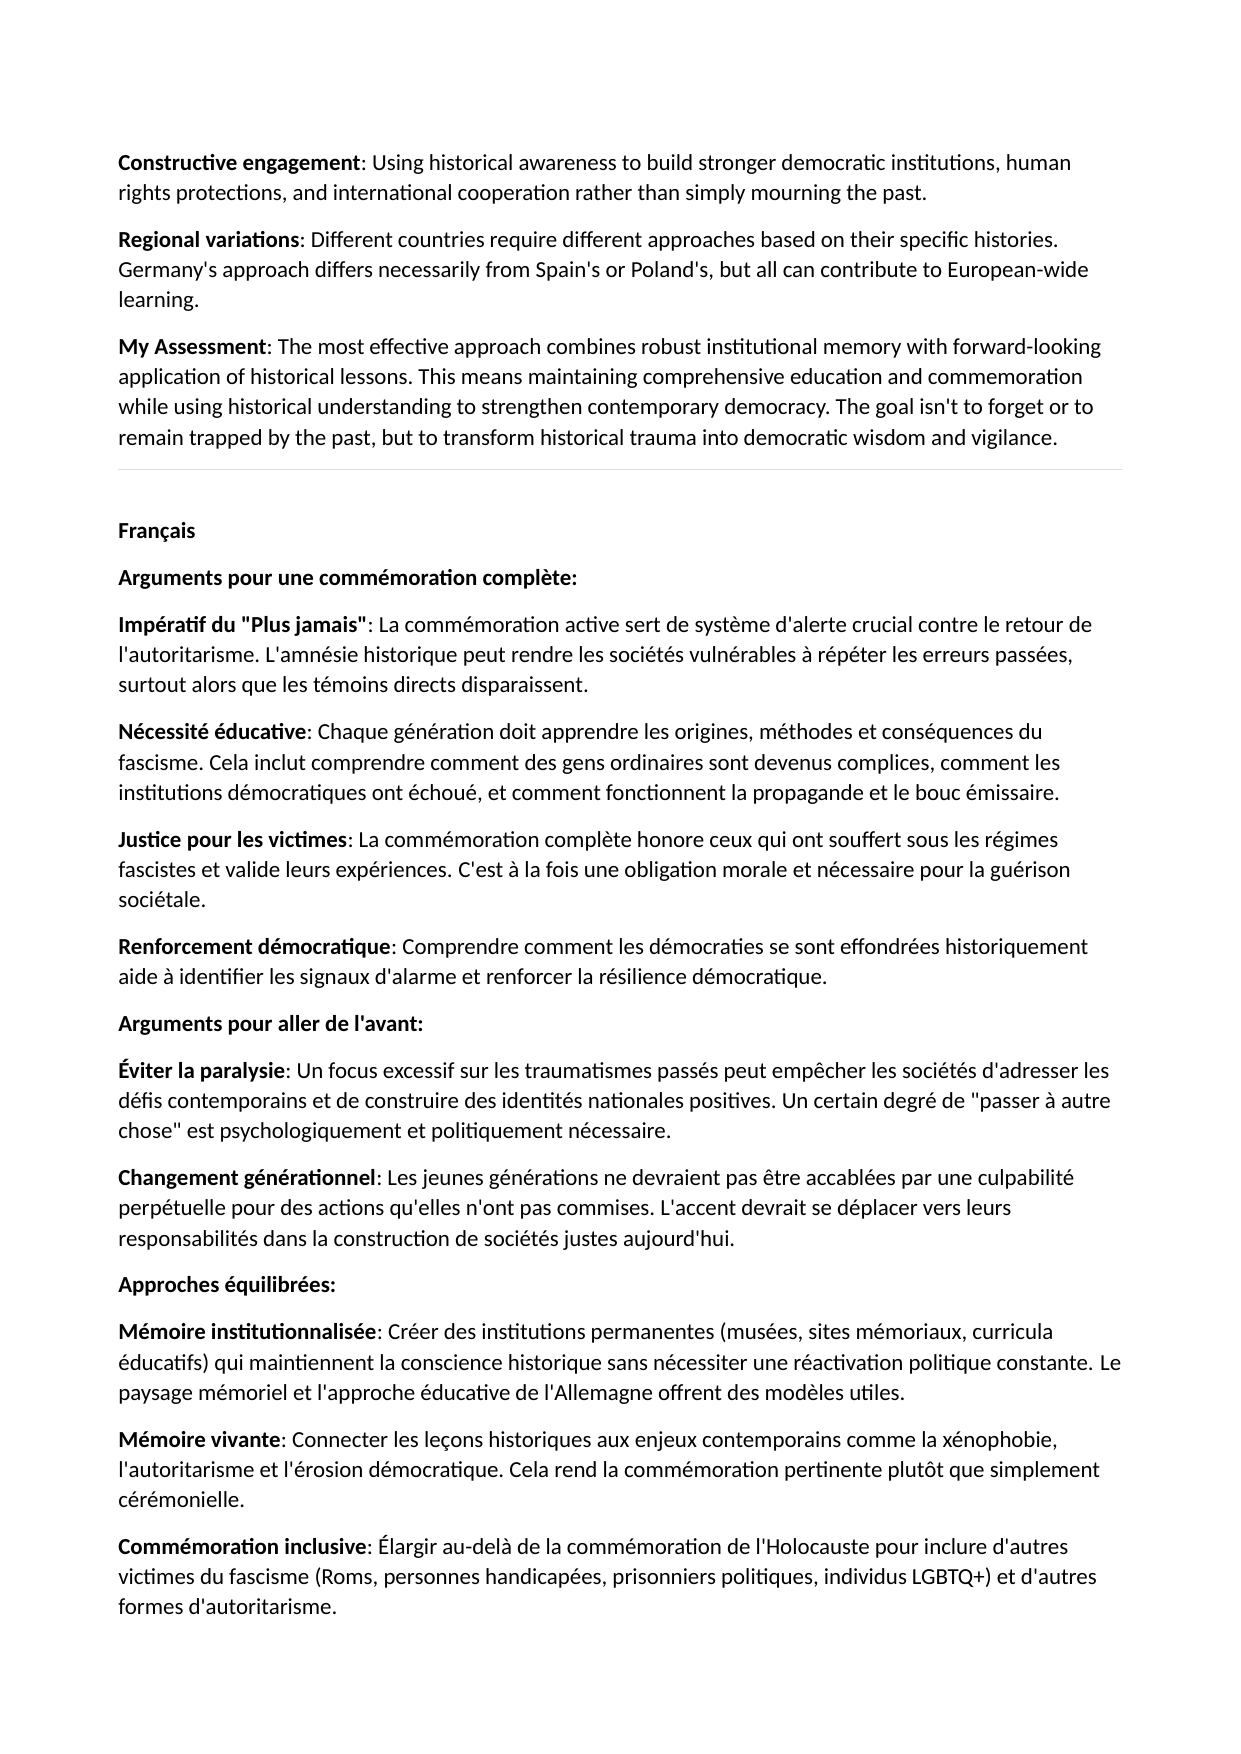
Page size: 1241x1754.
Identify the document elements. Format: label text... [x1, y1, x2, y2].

text Changement générationnel: Les jeunes générations ne devraient pas être accablées par une culpabilité perpétuelle pour des actions qu'elles n'ont pas commises. L'accent devrait se déplacer vers leurs responsabilités dans la construction de sociétés justes aujourd'hui. [118, 1163, 1122, 1252]
text Justice pour les victimes: La commémoration complète honore ceux qui ont souffert sous les régimes fascistes et valide leurs expériences. C'est à la fois une obligation morale et nécessaire pour la guérison sociétale. [118, 825, 1122, 913]
text Arguments pour une commémoration complète: [118, 563, 1122, 591]
text Français [118, 516, 1122, 544]
text Arguments pour aller de l'avant: [118, 1009, 1122, 1037]
text Nécessité éducative: Chaque génération doit apprendre les origines, méthodes et conséquences du fascisme. Cela inclut comprendre comment des gens ordinaires sont devenus complices, comment les institutions démocratiques ont échoué, et comment fonctionnent la propagande et le bouc émissaire. [118, 717, 1122, 806]
text Regional variations: Different countries require different approaches based on their specific histories. Germany's approach differs necessarily from Spain's or Poland's, but all can contribute to European-wide learning. [118, 225, 1122, 313]
text Mémoire institutionnalisée: Créer des institutions permanentes (musées, sites mémoriaux, curricula éducatifs) qui maintiennent la conscience historique sans nécessiter une réactivation politique constante. Le paysage mémoriel et l'approche éducative de l'Allemagne offrent des modèles utiles. [118, 1317, 1122, 1406]
text Approches équilibrées: [118, 1271, 1122, 1298]
text Mémoire vivante: Connecter les leçons historiques aux enjeux contemporains comme la xénophobie, l'autoritarisme et l'érosion démocratique. Cela rend la commémoration pertinente plutôt que simplement cérémonielle. [118, 1425, 1122, 1513]
text Impératif du "Plus jamais": La commémoration active sert de système d'alerte crucial contre le retour de l'autoritarisme. L'amnésie historique peut rendre les sociétés vulnérables à répéter les erreurs passées, surtout alors que les témoins directs disparaissent. [118, 610, 1122, 698]
text My Assessment: The most effective approach combines robust institutional memory with forward-looking application of historical lessons. This means maintaining comprehensive education and commemoration while using historical understanding to strengthen contemporary democracy. The goal isn't to forget or to remain trapped by the past, but to transform historical trauma into democratic wisdom and vigilance. [118, 332, 1122, 451]
text Renforcement démocratique: Comprendre comment les démocraties se sont effondrées historiquement aide à identifier les signaux d'alarme et renforcer la résilience démocratique. [118, 932, 1122, 990]
text Éviter la paralysie: Un focus excessif sur les traumatismes passés peut empêcher les sociétés d'adresser les défis contemporains et de construire des identités nationales positives. Un certain degré de "passer à autre chose" est psychologiquement et politiquement nécessaire. [118, 1056, 1122, 1144]
text Commémoration inclusive: Élargir au-delà de la commémoration de l'Holocauste pour inclure d'autres victimes du fascisme (Roms, personnes handicapées, prisonniers politiques, individus LGBTQ+) et d'autres formes d'autoritarisme. [118, 1532, 1122, 1620]
text Constructive engagement: Using historical awareness to build stronger democratic institutions, human rights protections, and international cooperation rather than simply mourning the past. [118, 148, 1122, 206]
